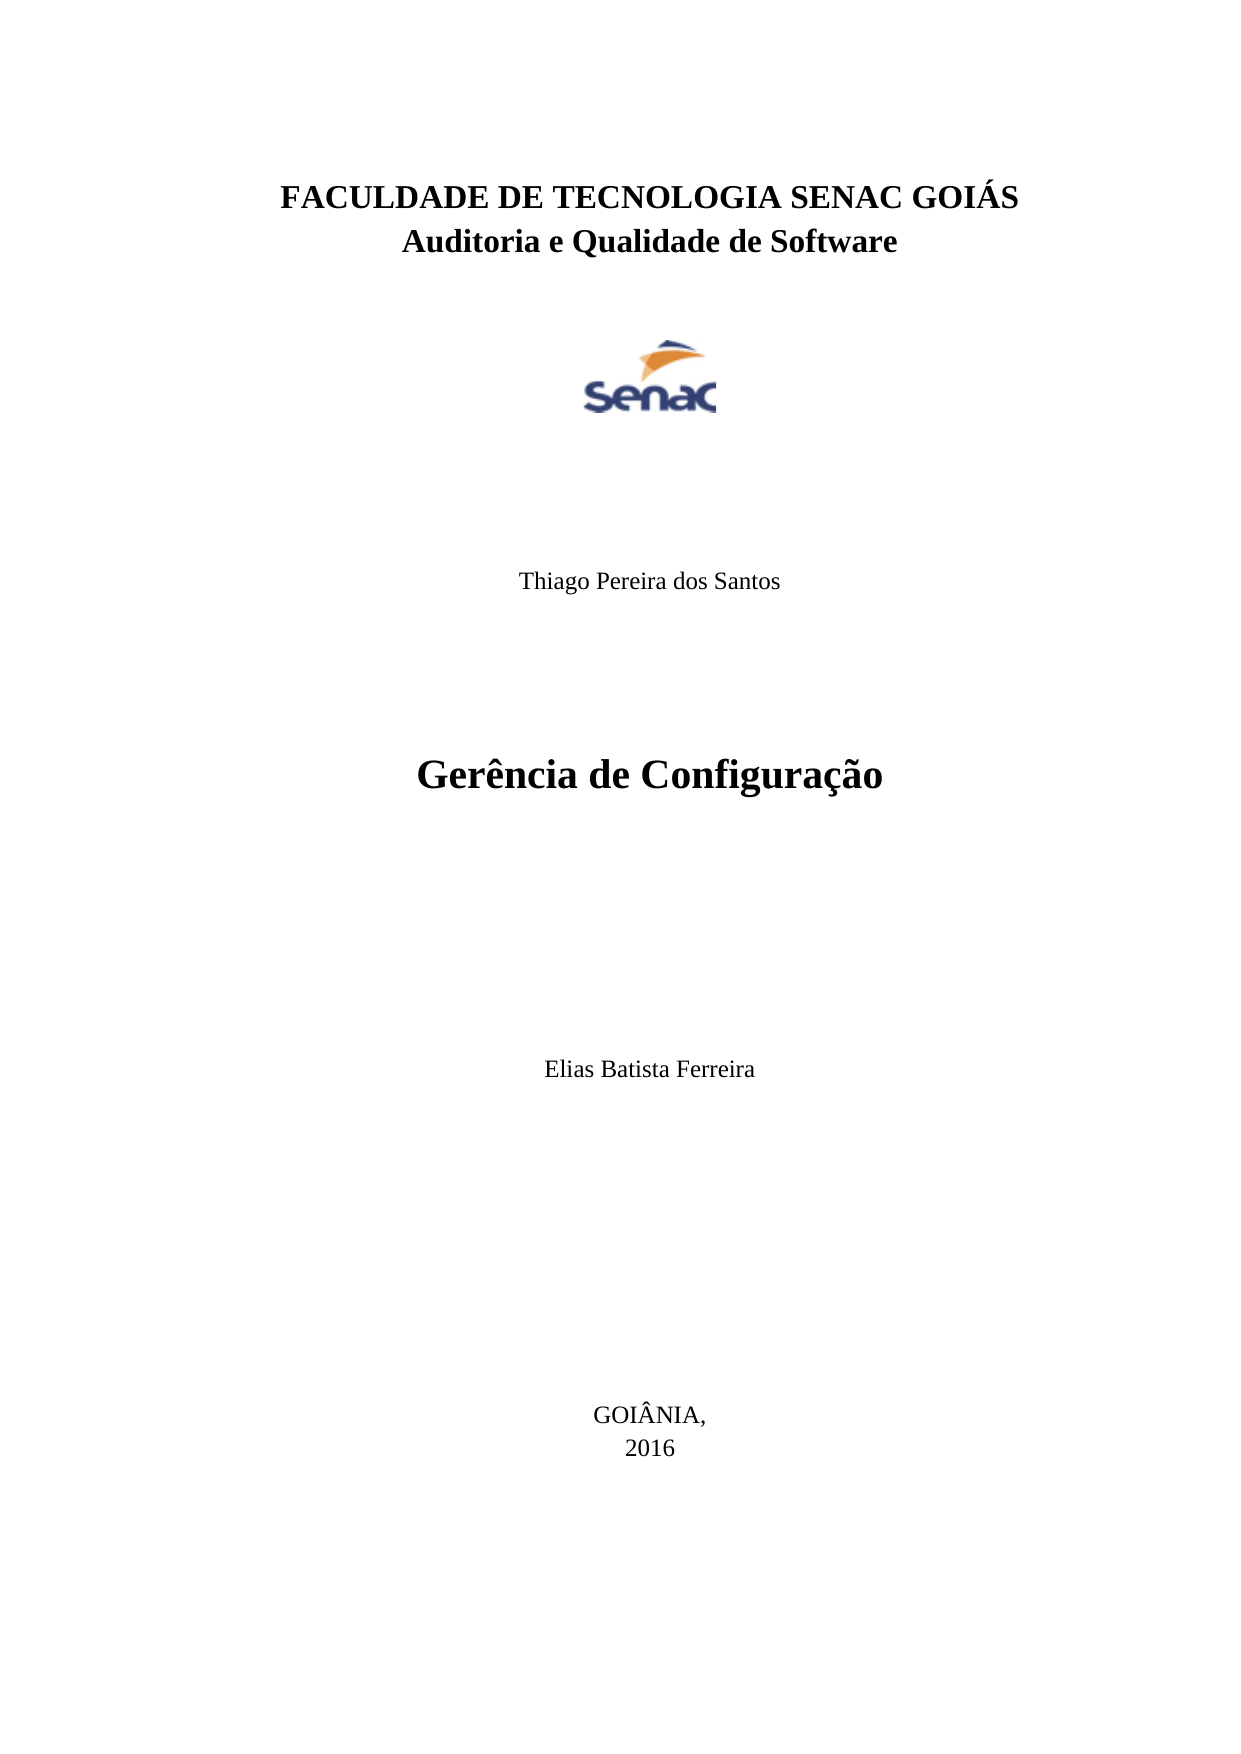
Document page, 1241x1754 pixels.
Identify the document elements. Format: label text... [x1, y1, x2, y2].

text Thiago Pereira dos Santos [177, 566, 1122, 595]
text Elias Batista Ferreira [177, 1054, 1122, 1083]
text FACULDADE DE TECNOLOGIA SENAC GOIÁS [177, 177, 1122, 216]
text Auditoria e Qualidade de Software [177, 221, 1122, 259]
text 2016 [177, 1433, 1122, 1462]
text GOIÂNIA, [177, 1400, 1122, 1429]
text Gerência de Configuração [177, 749, 1122, 797]
picture [583, 340, 717, 413]
